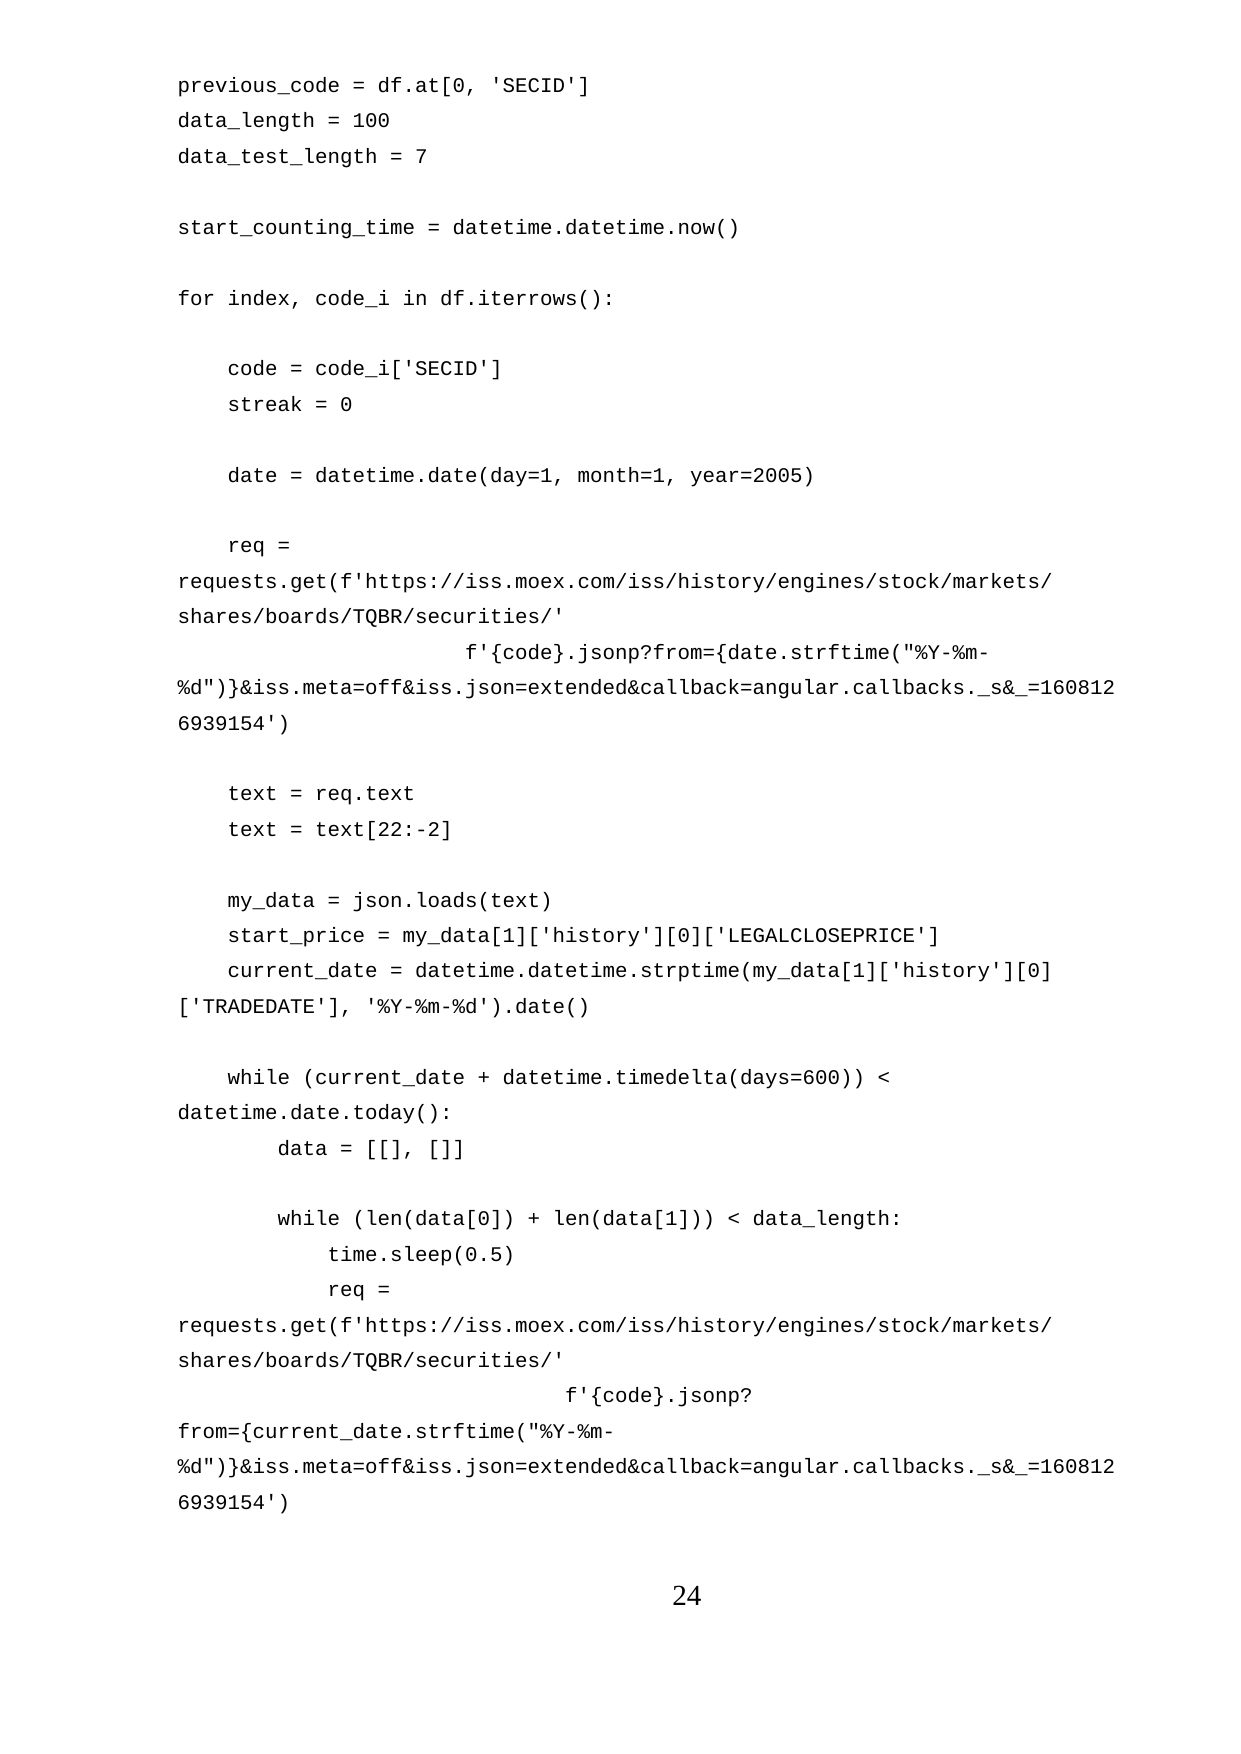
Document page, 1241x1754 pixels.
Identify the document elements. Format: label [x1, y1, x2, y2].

text [177, 75, 1122, 1551]
